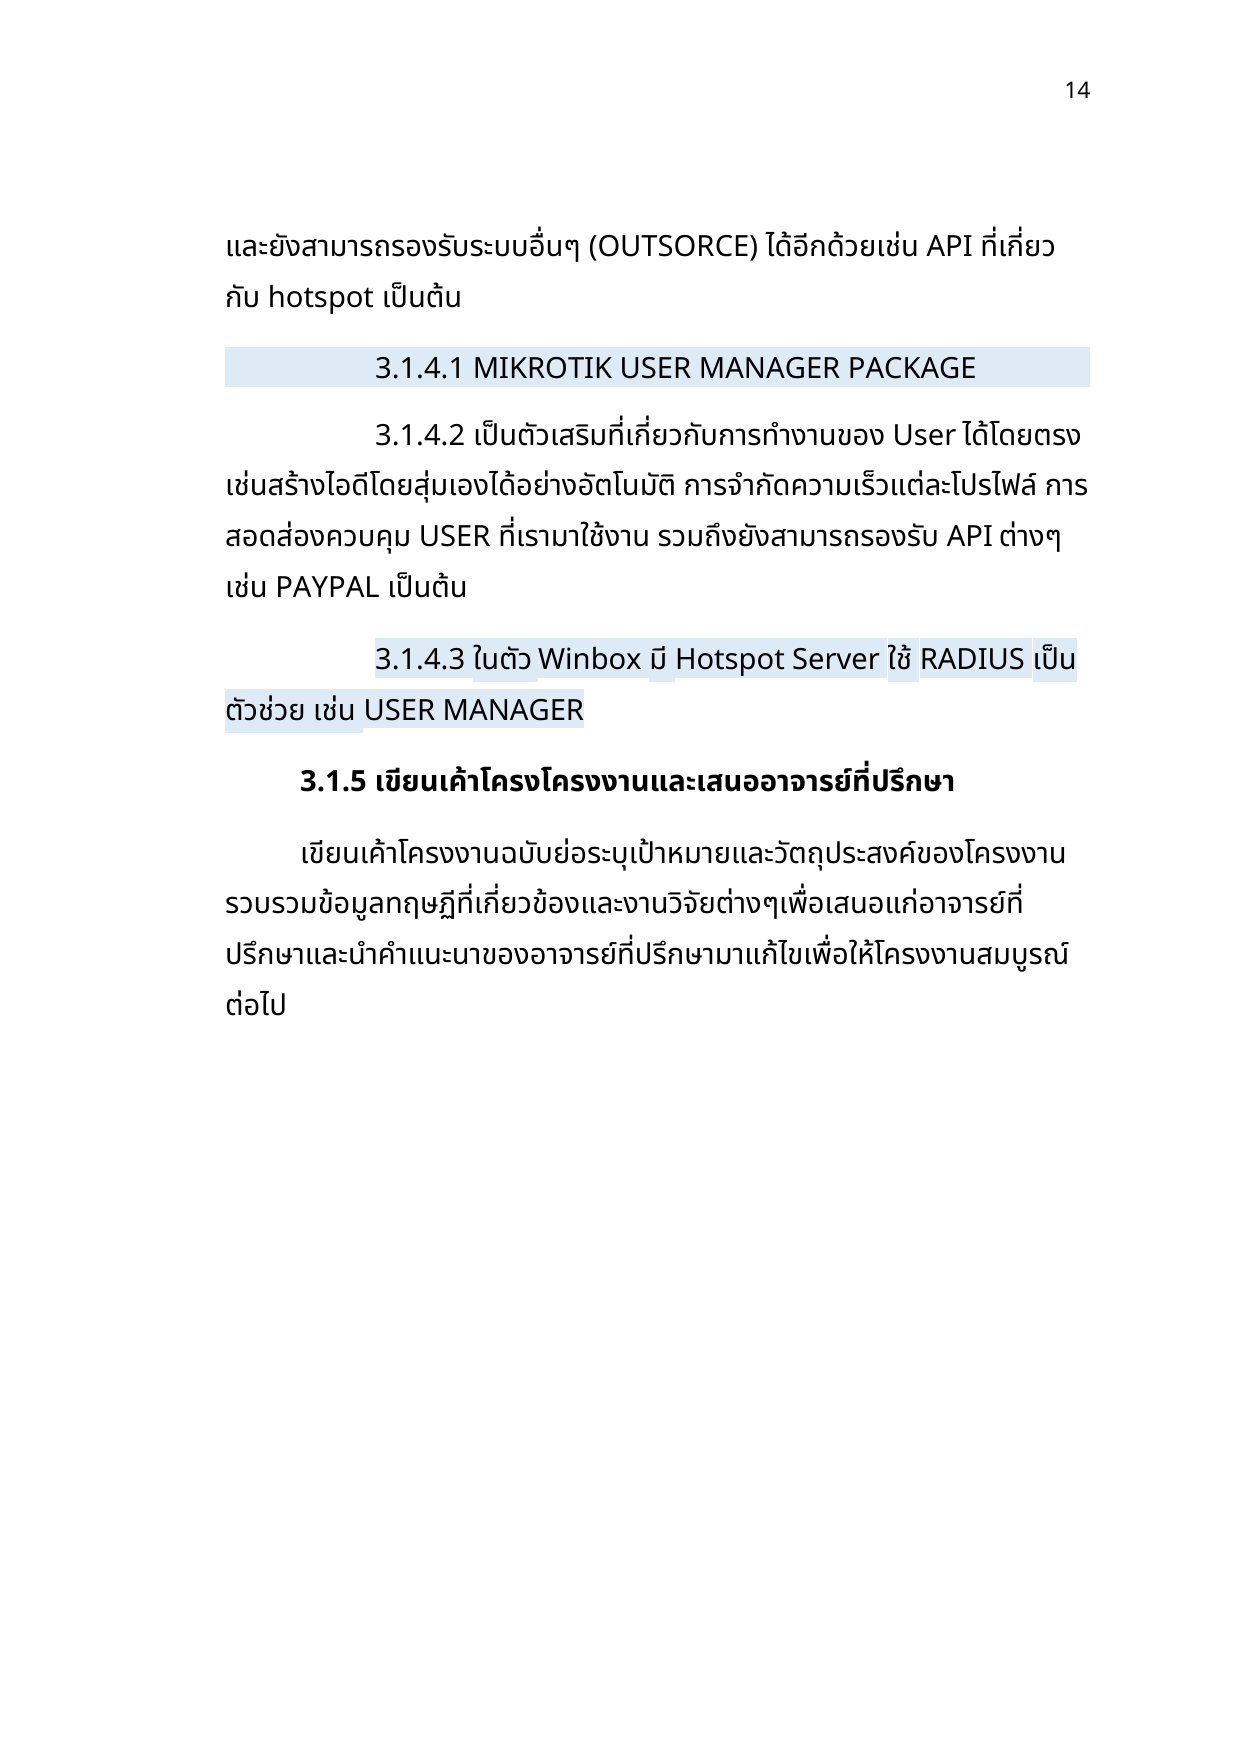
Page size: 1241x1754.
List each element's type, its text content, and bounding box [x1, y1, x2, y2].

text 3.1.5 เขียนเค้าโครงโครงงานและเสนออาจารย์ที่ปรึกษา [225, 760, 1090, 805]
text เขียนเค้าโครงงานฉบับย่อระบุเป้าหมายและวัตถุประสงค์ของโครงงานรวบรวมข้อมูลทฤษฏีที่เกี่ยวข้องและงานวิจัยต่างๆเพื่อเสนอแก่อาจารย์ที่ปรึกษาและนำคำแนะนาของอาจารย์ที่ปรึกษามาแก้ไขเพื่อให้โครงงานสมบูรณ์ต่อไป [225, 832, 1090, 1028]
text 3.1.4.2 เป็นตัวเสริมที่เกี่ยวกับการทำงานของ Userได้โดยตรงเช่นสร้างไอดีโดยสุ่มเองได้อย่างอัตโนมัติ การจำกัดความเร็วแต่ละโปรไฟล์ การสอดส่องควบคุม USER ที่เรามาใช้งาน รวมถึงยังสามารถรองรับ APIต่างๆเช่น PAYPAL เป็นต้น [225, 414, 1090, 611]
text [225, 225, 1090, 320]
text 3.1.4.1 MIKROTIK USER MANAGER PACKAGE [225, 347, 1090, 387]
text 3.1.4.3 ในตัวWinbox มี Hotspot Server ใช้ RADIUS เป็นตัวช่วย เช่น USER MANAGER [225, 638, 1090, 733]
